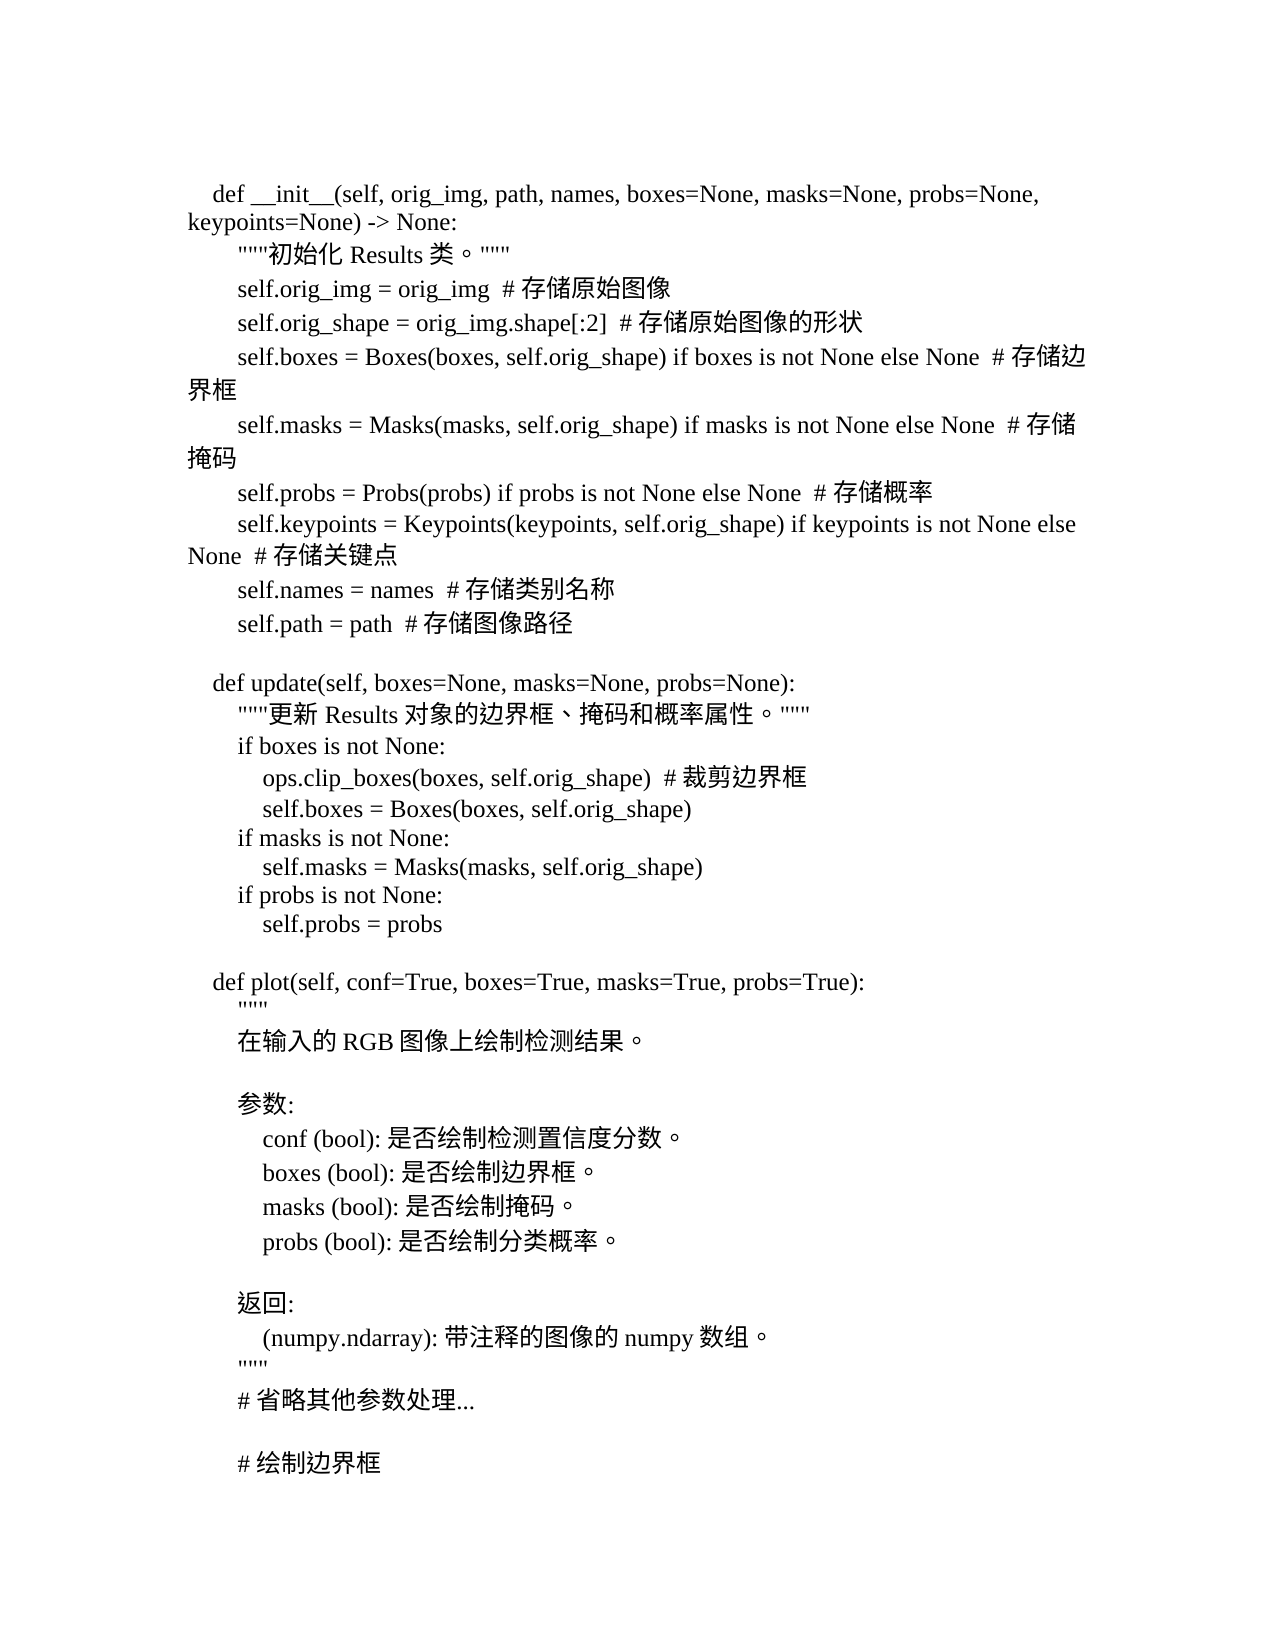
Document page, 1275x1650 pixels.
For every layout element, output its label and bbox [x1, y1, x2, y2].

text [187, 150, 1087, 1480]
